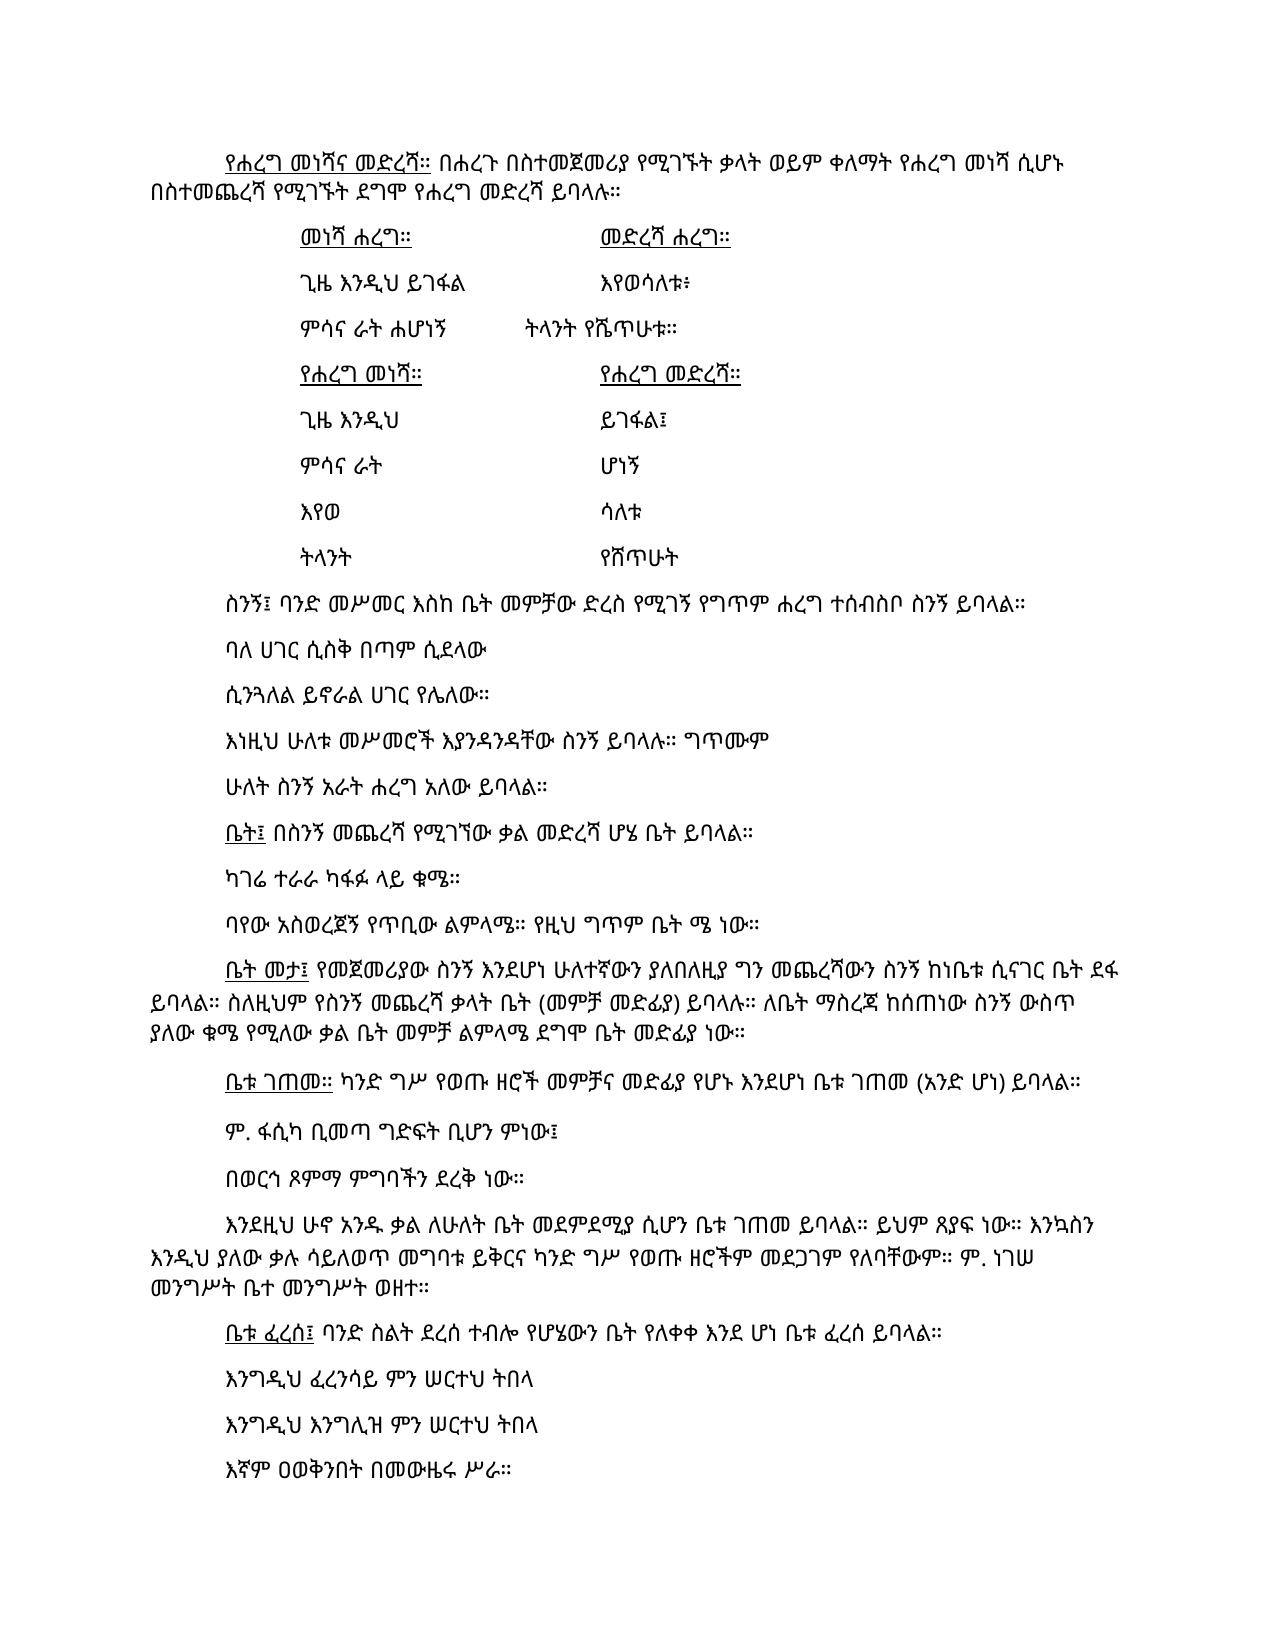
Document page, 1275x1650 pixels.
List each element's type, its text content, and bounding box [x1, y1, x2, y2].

text እንደዚህ ሁኖ አንዱ ቃል ለሁለት ቤት መደምደሚያ ሲሆን ቤቱ ገጠመ ይባላል። ይህም ጸያፍ ነው። እንኳስን እንዲህ ያለው ቃሉ ሳይለወጥ መግባቱ ይቅርና ካንድ ግሥ የወጡ ዘሮችም መደጋገም የለባቸውም። ም. ነገሠ መንግሥት ቤተ መንግሥት ወዘተ። [150, 1212, 1125, 1301]
text እነዚህ ሁለቱ መሥመሮች እያንዳንዳቸው ስንኝ ይባላሉ። ግጥሙም [150, 728, 1125, 755]
text እንግዲህ እንግሊዝ ምን ሠርተህ ትበላ [150, 1412, 1125, 1438]
text ባየው አስወረጀኝ የጥቢው ልምላሜ። የዚህ ግጥም ቤት ሜ ነው። [150, 912, 1125, 938]
text ሲንጓለል ይኖራል ሀገር የሌለው። [150, 683, 1125, 709]
text ቤት መታ፤ የመጀመሪያው ስንኝ እንደሆነ ሁለተኛውን ያለበለዚያ ግን መጨረሻውን ስንኝ ከነቤቱ ሲናገር ቤት ደፋ ይባላል። ስለዚህም የስንኝ መጨረሻ ቃላት ቤት (መምቻ መድፊያ) ይባላሉ። ለቤት ማስረጃ ከሰጠነው ስንኝ ውስጥ ያለው ቁሜ የሚለው ቃል ቤት መምቻ ልምላሜ ደግሞ ቤት መድፊያ ነው። [150, 958, 1125, 1047]
text እኛም ዐወቅንበት በመውዜሩ ሥራ። [150, 1458, 1125, 1484]
text ቤቱ ገጠመ። ካንድ ግሥ የወጡ ዘሮች መምቻና መድፊያ የሆኑ እንደሆነ ቤቱ ገጠመ (አንድ ሆነ) ይባላል። [150, 1066, 1125, 1097]
text ቤቱ ፈረሰ፤ ባንድ ስልት ደረሰ ተብሎ የሆሄውን ቤት የለቀቀ እንደ ሆነ ቤቱ ፈረሰ ይባላል። [150, 1320, 1125, 1347]
text የሐረግ መነሻና መድረሻ። በሐረጉ በስተመጀመሪያ የሚገኙት ቃላት ወይም ቀለማት የሐረግ መነሻ ሲሆኑ በስተመጨረሻ የሚገኙት ደግሞ የሐረግ መድረሻ ይባላሉ። [150, 150, 1125, 205]
text ምሳና ራት ሆነኝ [150, 453, 1125, 480]
text ምሳና ራት ሐሆነኝ ትላንት የሼጥሁቱ። [150, 316, 1125, 342]
text መነሻ ሐረግ። መድረሻ ሐረግ። [150, 224, 1125, 251]
text ትላንት የሸጥሁት [150, 545, 1125, 572]
text እየወ ሳለቱ [150, 499, 1125, 526]
text ስንኝ፤ ባንድ መሥመር እስከ ቤት መምቻው ድረስ የሚገኝ የግጥም ሐረግ ተሰብስቦ ስንኝ ይባላል። [150, 591, 1125, 618]
text ጊዜ እንዲህ ይገፋል፤ [150, 408, 1125, 434]
text ቤት፤ በስንኝ መጨረሻ የሚገኘው ቃል መድረሻ ሆሄ ቤት ይባላል። [150, 820, 1125, 847]
text ካገሬ ተራራ ካፋፉ ላይ ቁሜ። [150, 866, 1125, 893]
text የሐረግ መነሻ። የሐረግ መድረሻ። [150, 362, 1125, 388]
text ም. ፋሲካ ቢመጣ ግድፍት ቢሆን ምነው፤ [150, 1116, 1125, 1147]
text ባለ ሀገር ሲስቅ በጣም ሲደላው [150, 637, 1125, 663]
text ሁለት ስንኝ አራት ሐረግ አለው ይባላል። [150, 774, 1125, 801]
text እንግዲህ ፈረንሳይ ምን ሠርተህ ትበላ [150, 1366, 1125, 1393]
text ጊዜ እንዲህ ይገፋል እየወሳለቱ፥ [150, 270, 1125, 297]
text በወርኅ ጾምማ ምግባችን ደረቅ ነው። [150, 1166, 1125, 1193]
